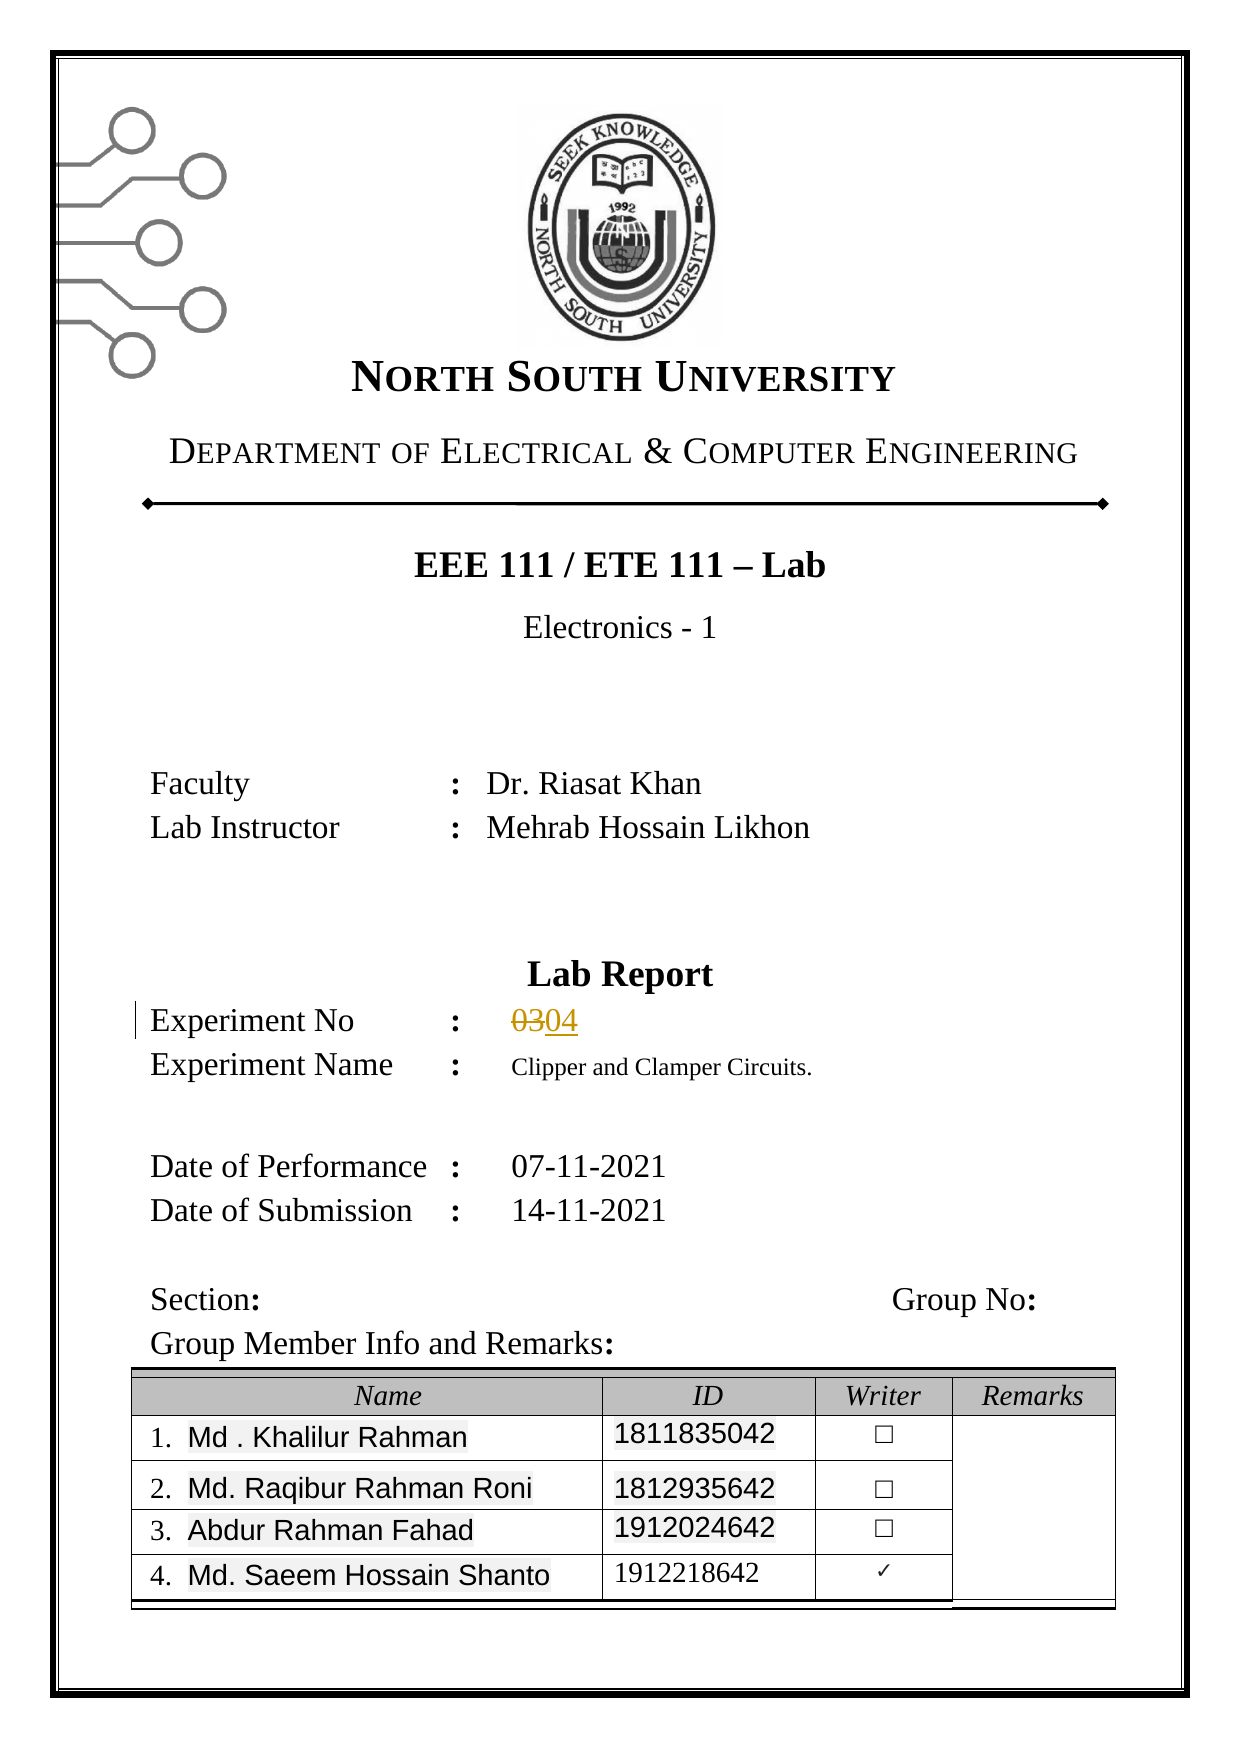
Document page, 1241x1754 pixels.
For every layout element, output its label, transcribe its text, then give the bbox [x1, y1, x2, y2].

table_cell 1912218642 [603, 1555, 815, 1599]
text Date of Performance : 07-11-2021 [150, 1147, 1090, 1185]
text North South University [66, 349, 1181, 402]
text Experiment No : [150, 1001, 1090, 1039]
text Department of Electrical & Computer Engineering [66, 428, 1181, 471]
picture [59, 94, 235, 393]
text Date of Submission : 14-11-2021 [150, 1191, 1090, 1229]
text Lab Report [150, 951, 1090, 994]
table_header Remarks [953, 1378, 1115, 1415]
table_cell □ [816, 1510, 952, 1554]
table_cell [953, 1416, 1115, 1599]
table_header Writer [816, 1378, 952, 1415]
table_cell Md. Saeem Hossain Shanto [132, 1555, 602, 1599]
table_header Name [132, 1378, 602, 1415]
text Electronics - 1 [150, 607, 1090, 645]
text Faculty : Dr. Riasat Khan [150, 764, 1090, 802]
table_cell □ [816, 1416, 952, 1460]
table_cell Md. Raqibur Rahman Roni [132, 1461, 602, 1509]
text Group Member Info and Remarks: [150, 1323, 1090, 1361]
text EEE 111 / ETE 111 – Lab [150, 542, 1090, 585]
table_cell 1811835042 [603, 1416, 815, 1460]
text Lab Instructor : Mehrab Hossain Likhon [150, 808, 1090, 846]
table_header ID [603, 1378, 815, 1415]
text Section: Group No: [150, 1279, 1090, 1317]
table_cell 1812935642 [603, 1461, 815, 1509]
table_cell Abdur Rahman Fahad [132, 1510, 602, 1554]
table_cell Md . Khalilur Rahman [132, 1416, 602, 1460]
table_cell ✓ [816, 1555, 952, 1599]
text Experiment Name : Clipper and Clamper Circuits. [150, 1044, 1090, 1083]
picture [516, 104, 724, 349]
table_cell 1912024642 [603, 1510, 815, 1554]
table_cell □ [816, 1461, 952, 1509]
